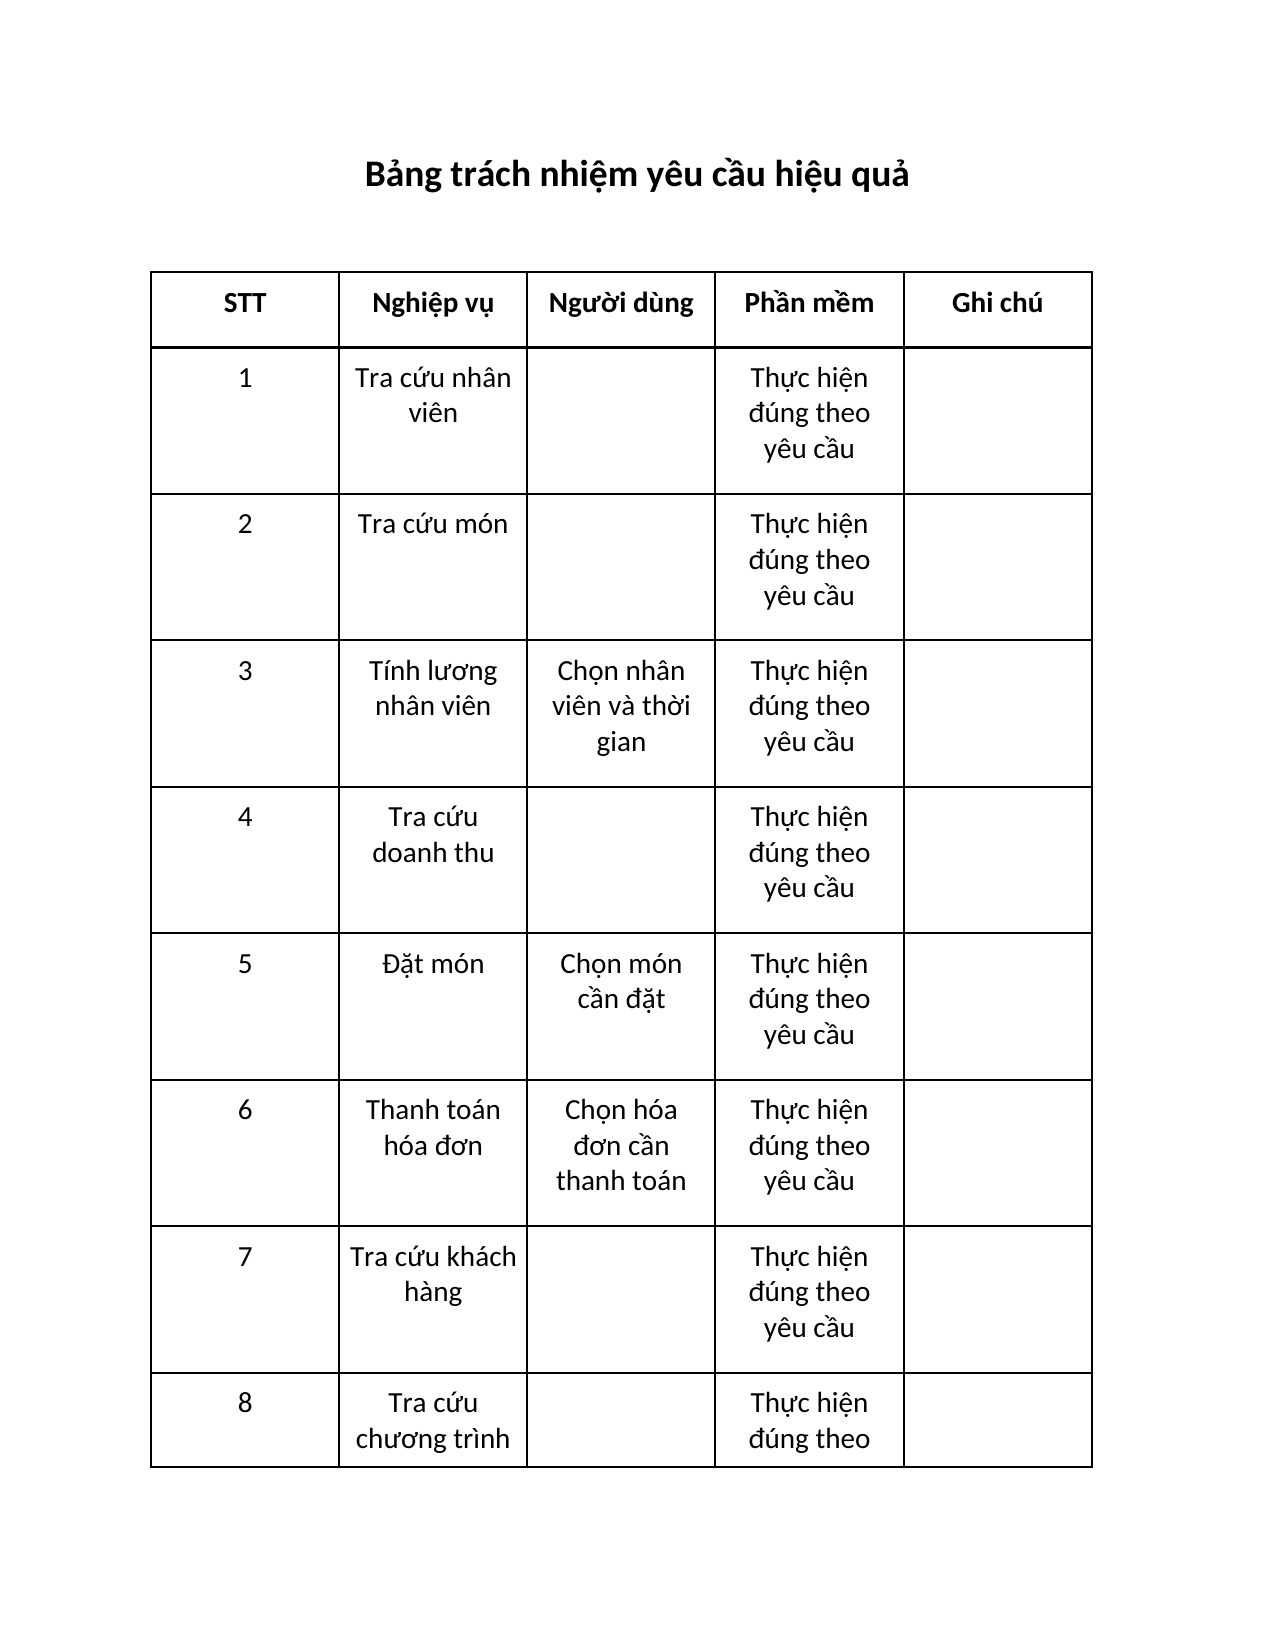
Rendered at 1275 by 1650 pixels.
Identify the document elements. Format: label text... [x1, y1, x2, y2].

table_cell 1 [152, 349, 338, 493]
table_cell Thực hiện đúng theo yêu cầu [716, 934, 903, 1079]
table_cell 7 [152, 1227, 338, 1372]
table_header Ghi chú [905, 273, 1091, 346]
table_header Nghiệp vụ [340, 273, 526, 346]
table_cell Thực hiện đúng theo yêu cầu [716, 641, 903, 786]
table_cell Tra cứu món [340, 495, 526, 639]
table_cell Thực hiện đúng theo yêu cầu [716, 349, 903, 493]
table_cell 3 [152, 641, 338, 786]
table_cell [716, 1374, 903, 1466]
table_cell [905, 495, 1091, 639]
table_cell Thanh toán hóa đơn [340, 1081, 526, 1225]
table_cell Thực hiện đúng theo yêu cầu [716, 788, 903, 932]
table_cell [905, 1374, 1091, 1466]
table_cell [905, 934, 1091, 1079]
table_cell [528, 495, 714, 639]
text Bảng trách nhiệm yêu cầu hiệu quả [150, 150, 1125, 196]
table_header Người dùng [528, 273, 714, 346]
table_cell Đặt món [340, 934, 526, 1079]
table_cell Tra cứu doanh thu [340, 788, 526, 932]
table_cell Tính lương nhân viên [340, 641, 526, 786]
table_cell Chọn món cần đặt [528, 934, 714, 1079]
table_cell [905, 1081, 1091, 1225]
table_cell [528, 788, 714, 932]
table_cell [905, 1227, 1091, 1372]
table_cell Tra cứu nhân viên [340, 349, 526, 493]
table_cell [528, 1374, 714, 1466]
table_cell [528, 1227, 714, 1372]
table_cell 5 [152, 934, 338, 1079]
table_cell [905, 349, 1091, 493]
table_cell Tra cứu khách hàng [340, 1227, 526, 1372]
table_cell 4 [152, 788, 338, 932]
table_cell 8 [152, 1374, 338, 1466]
table_cell [905, 788, 1091, 932]
table_cell Thực hiện đúng theo yêu cầu [716, 495, 903, 639]
table_cell Chọn nhân viên và thời gian [528, 641, 714, 786]
table_cell [905, 641, 1091, 786]
table_cell Thực hiện đúng theo yêu cầu [716, 1081, 903, 1225]
table_cell Chọn hóa đơn cần thanh toán [528, 1081, 714, 1225]
table_header Phần mềm [716, 273, 903, 346]
table_cell 2 [152, 495, 338, 639]
table_header STT [152, 273, 338, 346]
table_cell Thực hiện đúng theo yêu cầu [716, 1227, 903, 1372]
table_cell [340, 1374, 526, 1466]
table_cell [528, 349, 714, 493]
table_cell 6 [152, 1081, 338, 1225]
